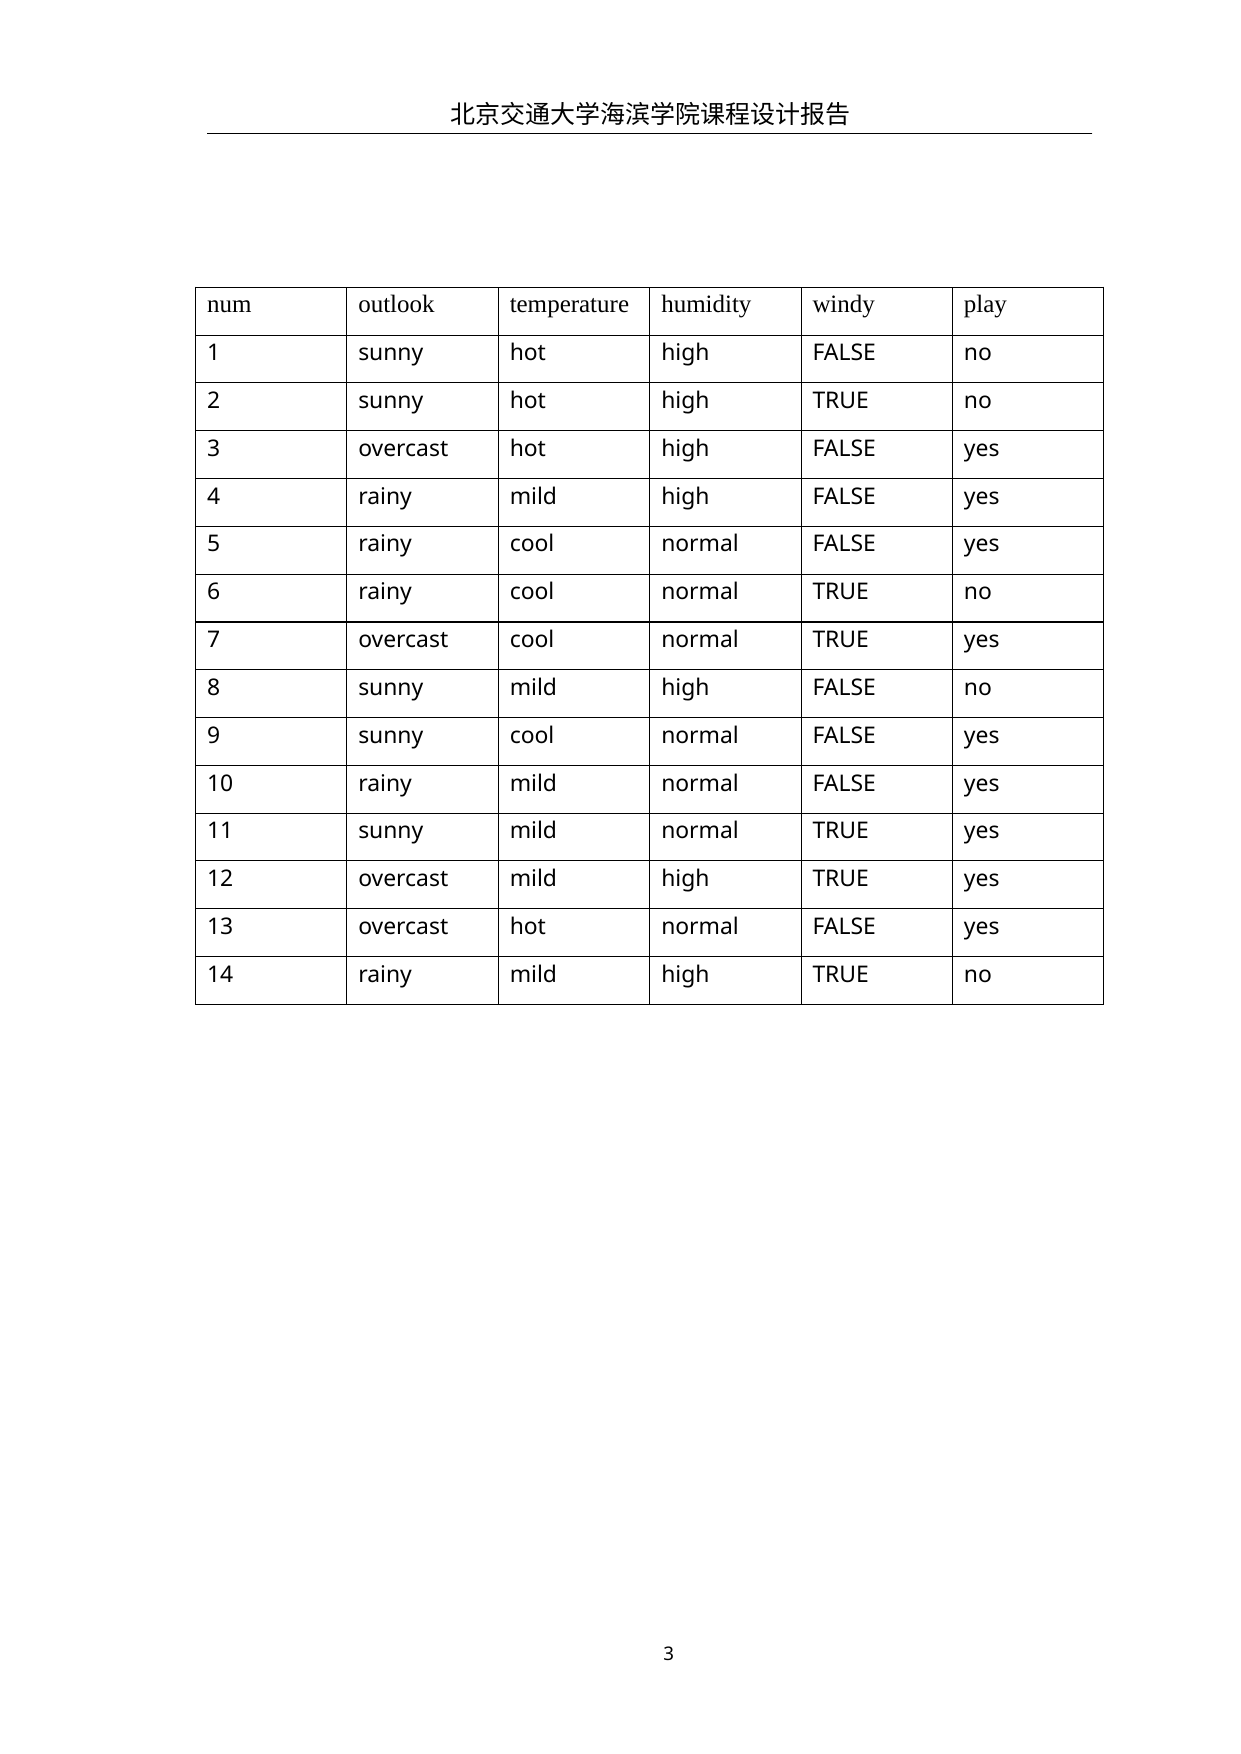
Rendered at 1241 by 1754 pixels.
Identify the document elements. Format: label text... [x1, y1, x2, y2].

table_cell normal [650, 766, 801, 813]
table_cell 2 [196, 383, 346, 430]
table_cell yes [953, 766, 1103, 813]
table_cell overcast [347, 623, 498, 669]
table_cell high [650, 336, 801, 382]
table_cell normal [650, 527, 801, 573]
table_cell FALSE [802, 431, 952, 478]
table_cell sunny [347, 383, 498, 430]
table_cell hot [499, 431, 649, 478]
table_cell FALSE [802, 479, 952, 526]
table_cell 11 [196, 814, 346, 860]
table_cell 7 [196, 623, 346, 669]
table_cell mild [499, 861, 649, 908]
table_cell 8 [196, 670, 346, 717]
table_cell yes [953, 909, 1103, 956]
table_cell mild [499, 479, 649, 526]
table_cell 5 [196, 527, 346, 573]
table_cell overcast [347, 431, 498, 478]
table_cell 10 [196, 766, 346, 813]
table_header humidity [650, 288, 801, 334]
table_cell normal [650, 575, 801, 621]
table_header outlook [347, 288, 498, 334]
table_cell sunny [347, 814, 498, 860]
table_cell 6 [196, 575, 346, 621]
table_cell mild [499, 814, 649, 860]
table_cell TRUE [802, 957, 952, 1004]
table_cell yes [953, 718, 1103, 765]
table_cell yes [953, 527, 1103, 573]
table_cell 9 [196, 718, 346, 765]
table_cell hot [499, 336, 649, 382]
table_cell FALSE [802, 909, 952, 956]
table_cell 12 [196, 861, 346, 908]
table_cell TRUE [802, 623, 952, 669]
table_cell TRUE [802, 383, 952, 430]
table_cell mild [499, 957, 649, 1004]
table_cell sunny [347, 718, 498, 765]
table_cell high [650, 479, 801, 526]
table_cell normal [650, 909, 801, 956]
table_cell 4 [196, 479, 346, 526]
table_cell hot [499, 909, 649, 956]
table_cell no [953, 957, 1103, 1004]
table_cell high [650, 861, 801, 908]
table_cell no [953, 575, 1103, 621]
table_cell TRUE [802, 575, 952, 621]
table_cell normal [650, 814, 801, 860]
table_cell 14 [196, 957, 346, 1004]
table_cell hot [499, 383, 649, 430]
table_cell FALSE [802, 336, 952, 382]
table_cell overcast [347, 861, 498, 908]
table_cell cool [499, 718, 649, 765]
table_cell 13 [196, 909, 346, 956]
table_cell mild [499, 766, 649, 813]
table_cell FALSE [802, 718, 952, 765]
table_cell high [650, 431, 801, 478]
table_cell overcast [347, 909, 498, 956]
table_cell high [650, 670, 801, 717]
table_cell no [953, 383, 1103, 430]
table_cell normal [650, 718, 801, 765]
table_header num [196, 288, 346, 334]
table_cell cool [499, 527, 649, 573]
table_cell rainy [347, 957, 498, 1004]
table_cell rainy [347, 479, 498, 526]
table_cell mild [499, 670, 649, 717]
table_cell cool [499, 623, 649, 669]
table_cell no [953, 336, 1103, 382]
table_cell high [650, 957, 801, 1004]
table_header windy [802, 288, 952, 334]
table_cell cool [499, 575, 649, 621]
table_cell high [650, 383, 801, 430]
table_cell normal [650, 623, 801, 669]
table_cell rainy [347, 575, 498, 621]
table_cell yes [953, 861, 1103, 908]
table_cell FALSE [802, 527, 952, 573]
table_cell TRUE [802, 861, 952, 908]
table_cell yes [953, 623, 1103, 669]
table_cell sunny [347, 670, 498, 717]
table_cell 3 [196, 431, 346, 478]
table_cell TRUE [802, 814, 952, 860]
table_cell yes [953, 479, 1103, 526]
table_cell FALSE [802, 766, 952, 813]
table_cell yes [953, 814, 1103, 860]
table_cell FALSE [802, 670, 952, 717]
table_header play [953, 288, 1103, 334]
table_cell sunny [347, 336, 498, 382]
table_cell 1 [196, 336, 346, 382]
table_cell no [953, 670, 1103, 717]
table_cell rainy [347, 766, 498, 813]
table_cell yes [953, 431, 1103, 478]
table_header temperature [499, 288, 649, 334]
table_cell rainy [347, 527, 498, 573]
